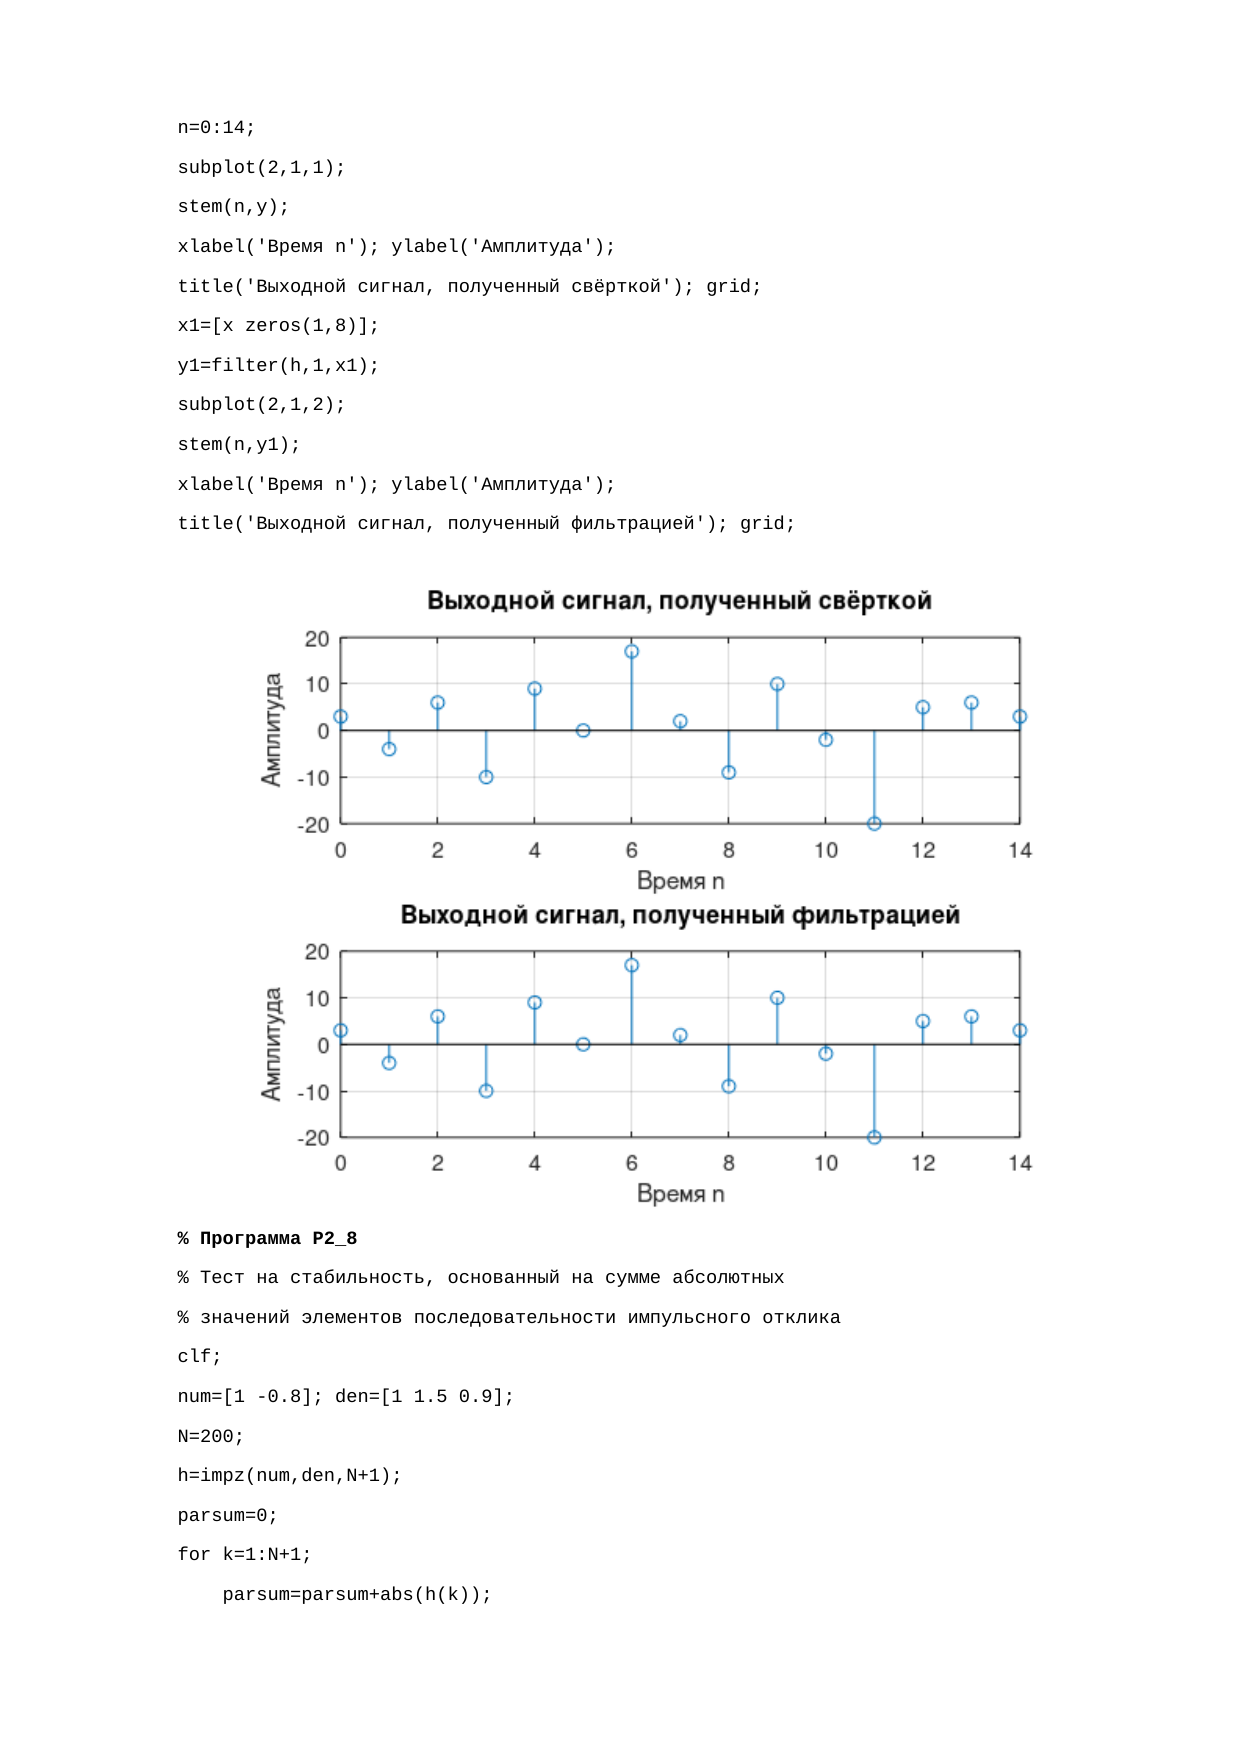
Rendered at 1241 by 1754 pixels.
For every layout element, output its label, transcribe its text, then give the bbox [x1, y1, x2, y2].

text x1=[x zeros(1,8)]; [177, 316, 1152, 337]
text clf; [177, 1347, 1152, 1368]
text h=impz(num,den,N+1); [177, 1466, 1152, 1487]
text stem(n,y1); [177, 435, 1152, 456]
text parsum=parsum+abs(h(k)); [177, 1585, 1152, 1606]
text % значений элементов последовательности импульсного отклика [177, 1308, 1152, 1329]
text xlabel('Время n'); ylabel('Амплитуда'); [177, 237, 1152, 258]
text y1=filter(h,1,x1); [177, 356, 1152, 377]
text n=0:14; [177, 118, 1152, 139]
text subplot(2,1,2); [177, 395, 1152, 416]
text N=200; [177, 1426, 1152, 1448]
text stem(n,y); [177, 197, 1152, 218]
text % Тест на стабильность, основанный на сумме абсолютных [177, 1268, 1152, 1289]
text title('Выходной сигнал, полученный свёрткой'); grid; [177, 276, 1152, 298]
text for k=1:N+1; [177, 1545, 1152, 1566]
text title('Выходной сигнал, полученный фильтрацией'); grid; [177, 514, 1152, 535]
text num=[1 -0.8]; den=[1 1.5 0.9]; [177, 1387, 1152, 1408]
picture [227, 553, 1102, 1210]
text xlabel('Время n'); ylabel('Амплитуда'); [177, 474, 1152, 496]
text parsum=0; [177, 1506, 1152, 1527]
text subplot(2,1,1); [177, 158, 1152, 179]
text % Программа P2_8 [177, 1228, 1152, 1250]
